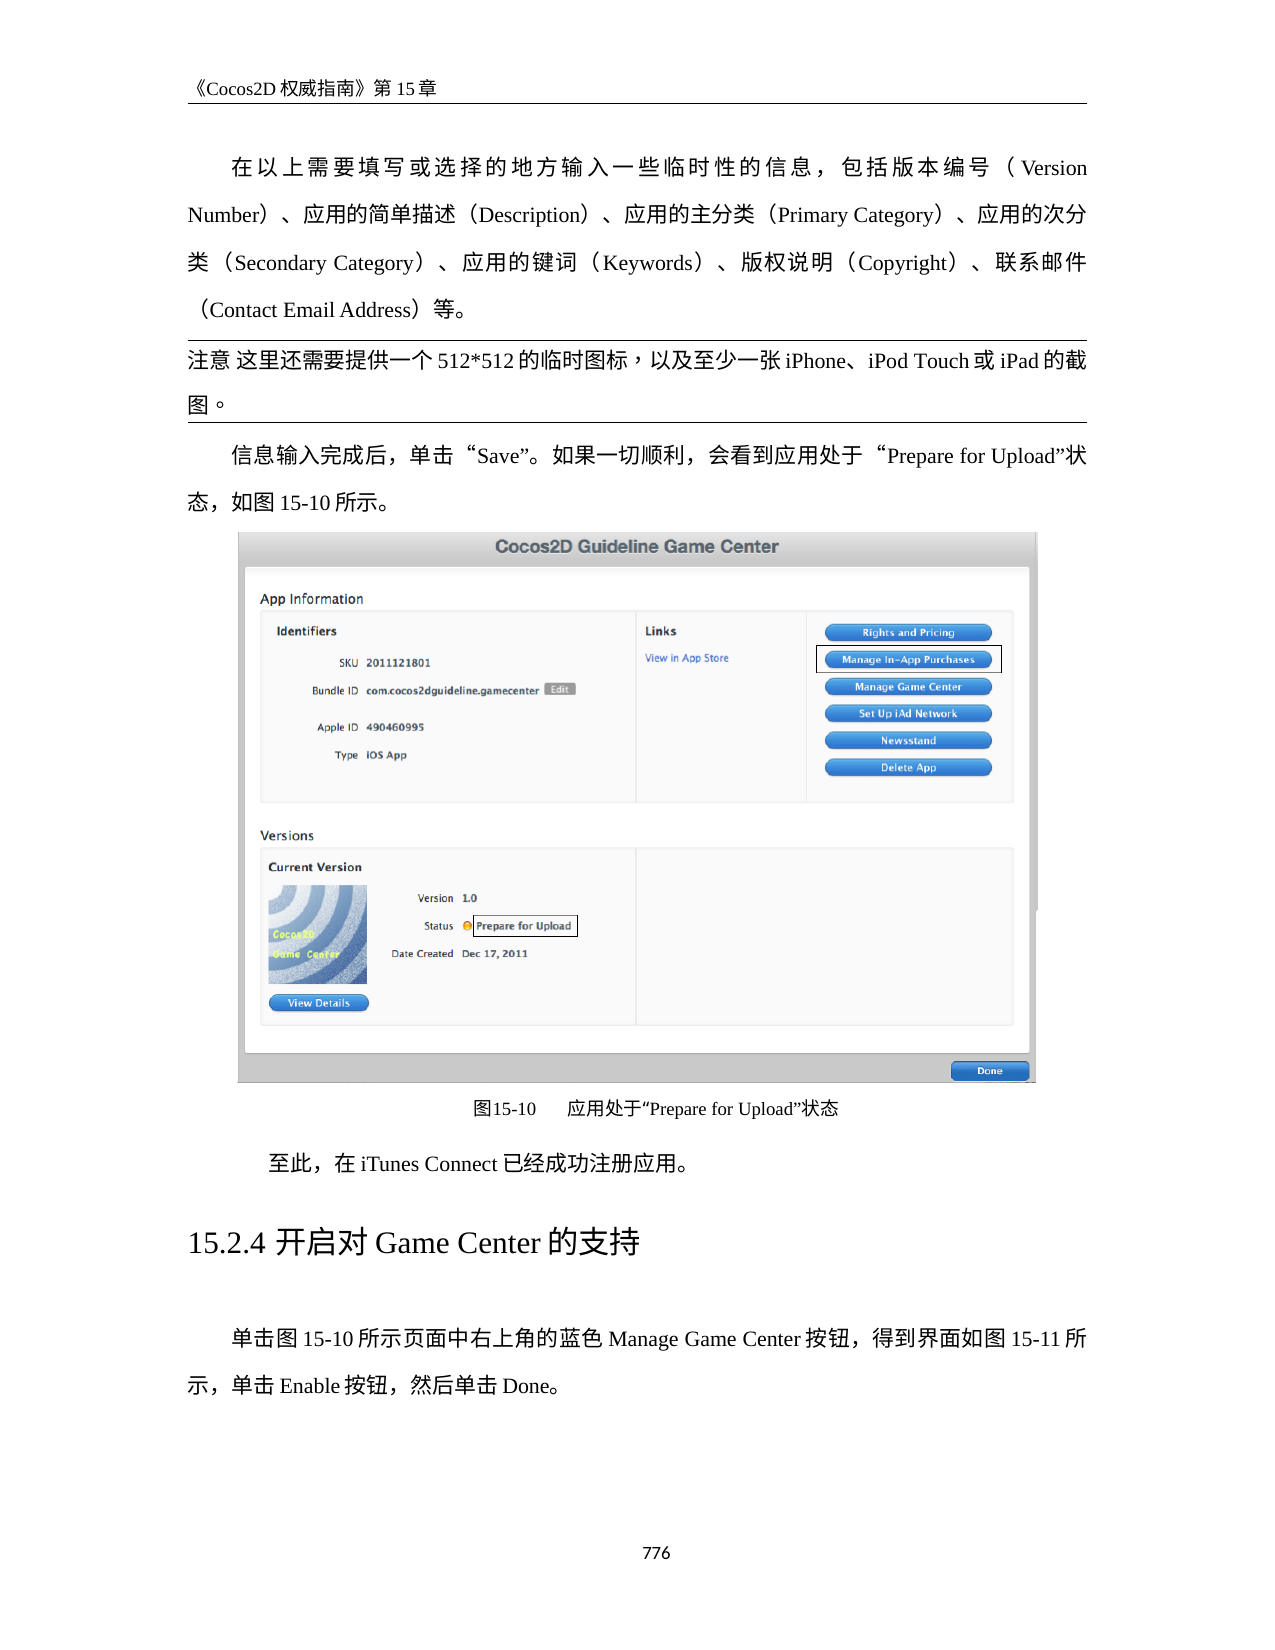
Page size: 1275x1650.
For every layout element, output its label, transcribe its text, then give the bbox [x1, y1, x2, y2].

text 信息输入完成后，单击“Save”。如果一切顺利，会看到应用处于“Prepare for Upload”状态，如图15-10所示。 [187, 438, 1087, 517]
text 单击图15-10所示页面中右上角的蓝色Manage Game Center按钮，得到界面如图15-11所示，单击Enable按钮，然后单击Done。 [187, 1321, 1087, 1400]
text 注意 这里还需要提供一个512*512的临时图标，以及至少一张iPhone、iPod Touch或iPad的截图。 [187, 341, 1087, 423]
text 至此，在iTunes Connect已经成功注册应用。 [268, 1146, 1087, 1177]
picture [237, 532, 1038, 1083]
text 应用处于“Prepare for Upload”状态 [225, 1095, 1087, 1120]
text 开启对Game Center的支持 [187, 1220, 1087, 1263]
text 在以上需要填写或选择的地方输入一些临时性的信息，包括版本编号（Version Number）、应用的简单描述（Description）、应用的主分类（Primary Category）、应用的次分类（Secondary Category）、应用的键词（Keywords）、版权说明（Copyright）、联系邮件（Contact Email Address）等。 [187, 150, 1087, 324]
